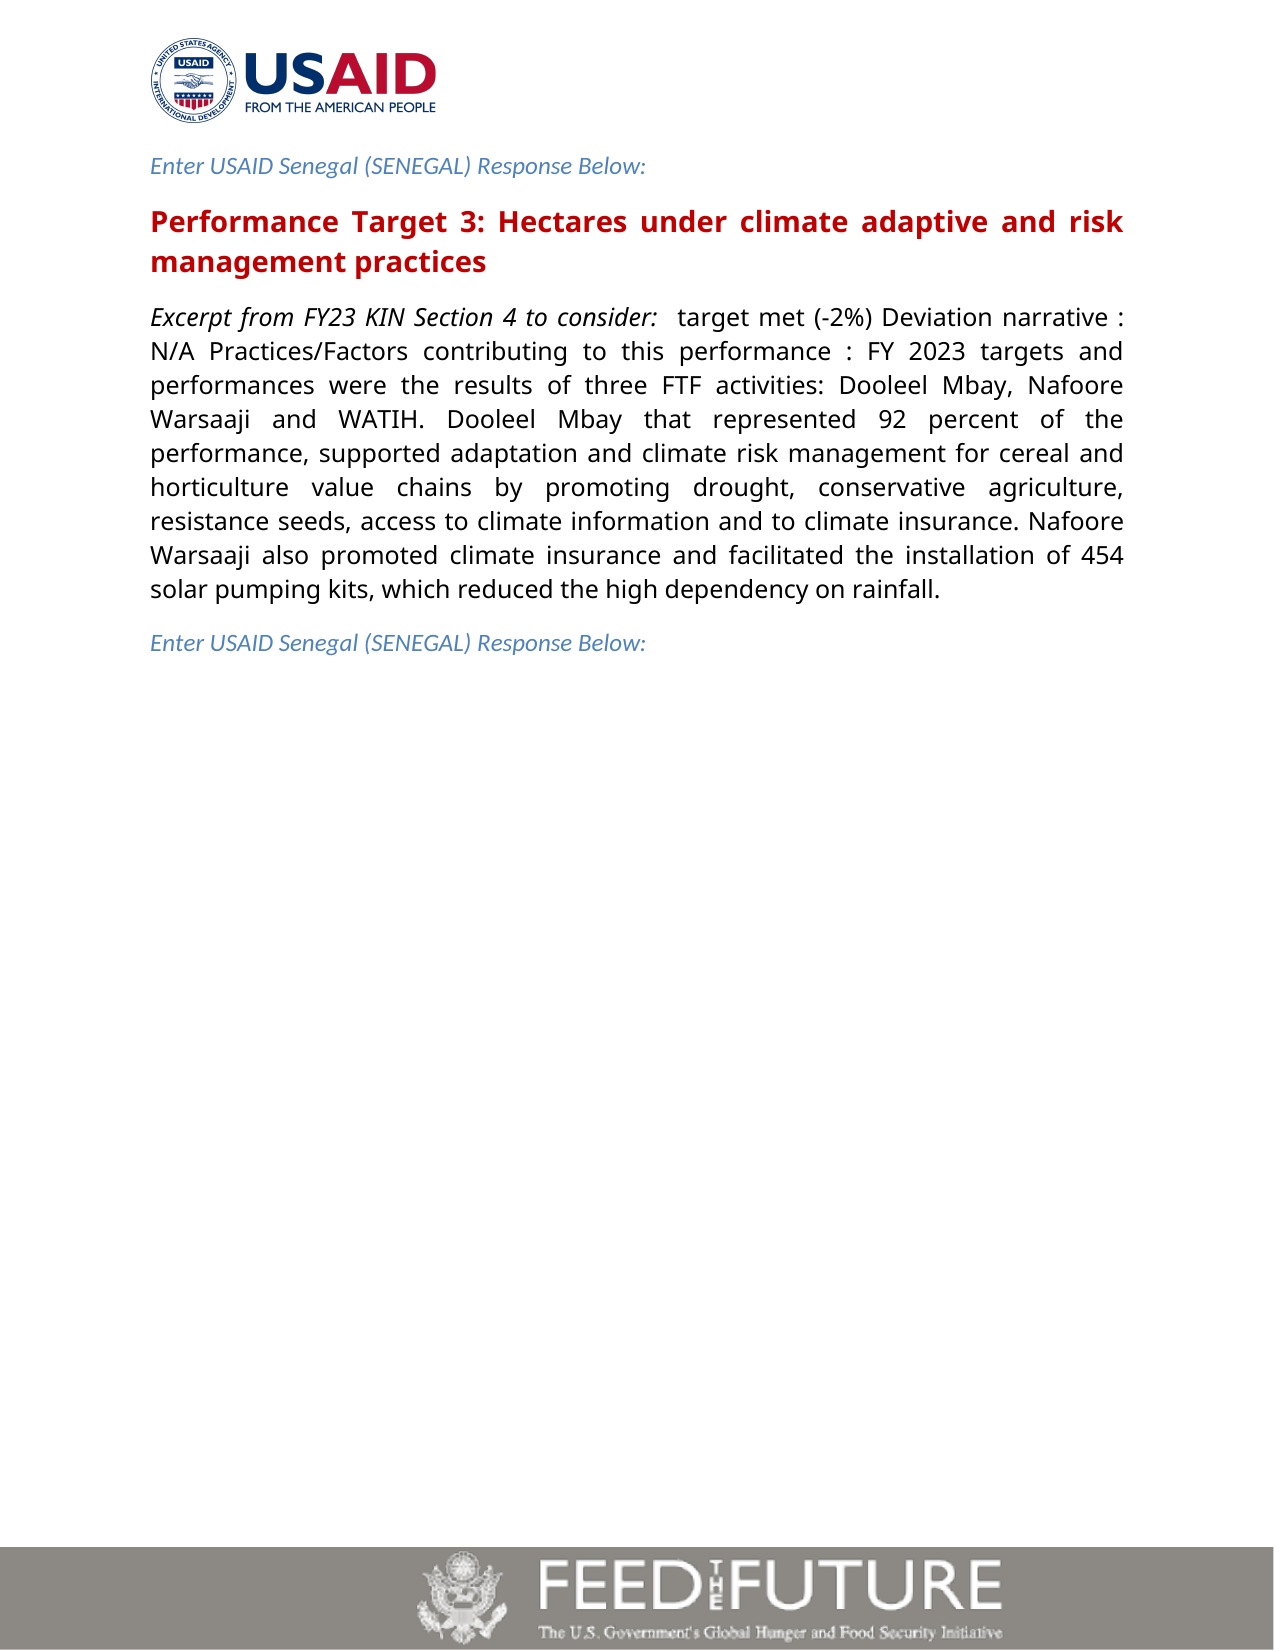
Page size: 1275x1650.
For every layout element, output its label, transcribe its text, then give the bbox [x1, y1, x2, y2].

picture [151, 38, 436, 123]
picture [413, 1545, 1008, 1646]
text Excerpt from FY23 KIN Section 4 to consider: target met (-2%) Deviation narrative : N/A Practices/Factors contributing to this performance : FY 2023 targets and performances were the results of three FTF activities: Dooleel Mbay, Nafoore Warsaaji and WATIH. Dooleel Mbay that represented 92 percent of the performance, supported adaptation and climate risk management for cereal and horticulture value chains by promoting drought, conservative agriculture, resistance seeds, access to climate information and to climate insurance. Nafoore Warsaaji also promoted climate insurance and facilitated the installation of 454 solar pumping kits, which reduced the high dependency on rainfall. [150, 299, 1125, 606]
subtitle Enter USAID Senegal (SENEGAL) Response Below: [150, 150, 1125, 181]
subtitle Performance Target 3: Hectares under climate adaptive and risk management practices [150, 201, 1125, 281]
subtitle Enter USAID Senegal (SENEGAL) Response Below: [150, 627, 1125, 657]
